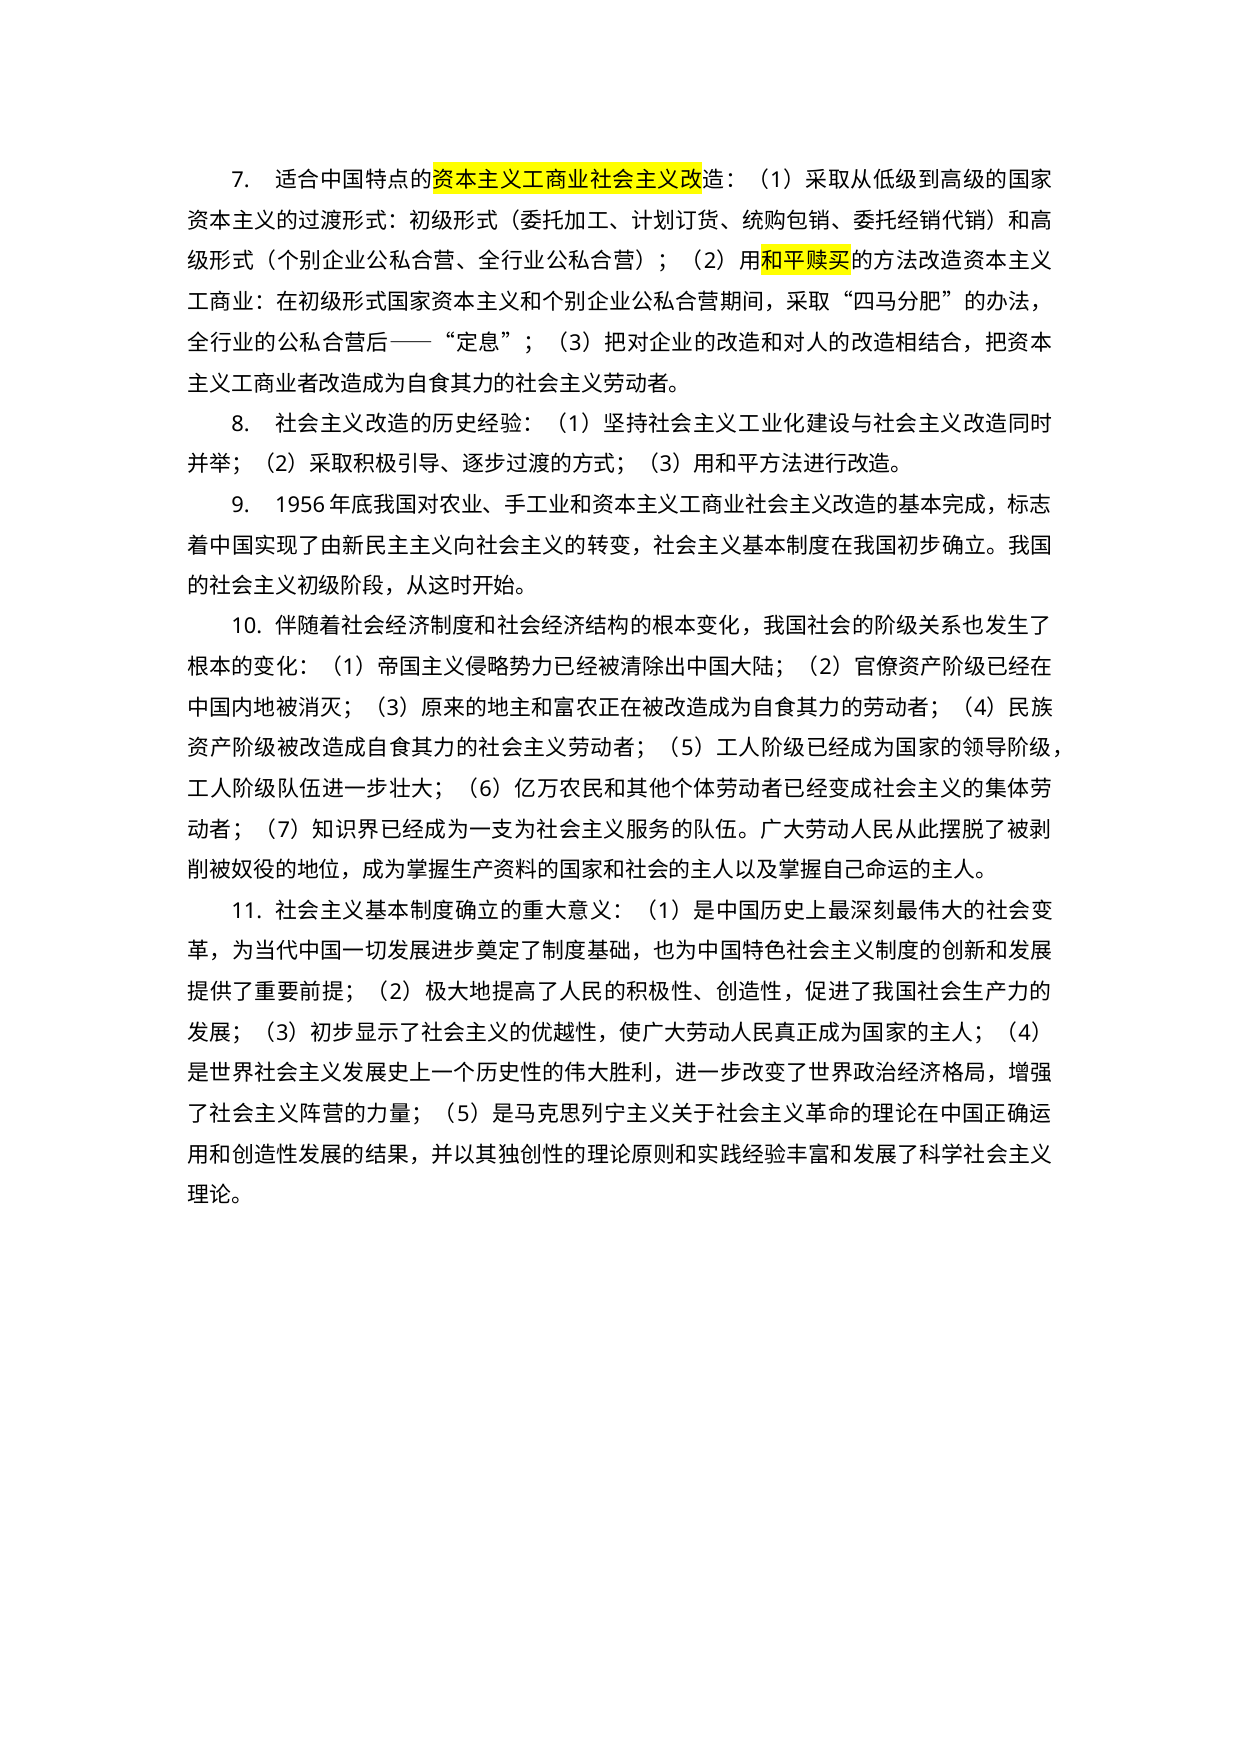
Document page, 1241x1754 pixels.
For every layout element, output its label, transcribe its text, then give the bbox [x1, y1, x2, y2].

list 社会主义改造的历史经验：（1）坚持社会主义工业化建设与社会主义改造同时并举；（2）采取积极引导、逐步过渡的方式；（3）用和平方法进行改造。 [187, 406, 1053, 479]
list 伴随着社会经济制度和社会经济结构的根本变化，我国社会的阶级关系也发生了根本的变化：（1）帝国主义侵略势力已经被清除出中国大陆；（2）官僚资产阶级已经在中国内地被消灭；（3）原来的地主和富农正在被改造成为自食其力的劳动者；（4）民族资产阶级被改造成自食其力的社会主义劳动者；（5）工人阶级已经成为国家的领导阶级，工人阶级队伍进一步壮大；（6）亿万农民和其他个体劳动者已经变成社会主义的集体劳动者；（7）知识界已经成为一支为社会主义服务的队伍。广大劳动人民从此摆脱了被剥削被奴役的地位，成为掌握生产资料的国家和社会的主人以及掌握自己命运的主人。 [187, 608, 1053, 884]
list 社会主义基本制度确立的重大意义：（1）是中国历史上最深刻最伟大的社会变革，为当代中国一切发展进步奠定了制度基础，也为中国特色社会主义制度的创新和发展提供了重要前提；（2）极大地提高了人民的积极性、创造性，促进了我国社会生产力的发展；（3）初步显示了社会主义的优越性，使广大劳动人民真正成为国家的主人；（4）是世界社会主义发展史上一个历史性的伟大胜利，进一步改变了世界政治经济格局，增强了社会主义阵营的力量；（5）是马克思列宁主义关于社会主义革命的理论在中国正确运用和创造性发展的结果，并以其独创性的理论原则和实践经验丰富和发展了科学社会主义理论。 [187, 892, 1053, 1209]
list 适合中国特点的资本主义工商业社会主义改造：（1）采取从低级到高级的国家资本主义的过渡形式：初级形式（委托加工、计划订货、统购包销、委托经销代销）和高级形式（个别企业公私合营、全行业公私合营）；（2）用和平赎买的方法改造资本主义工商业：在初级形式国家资本主义和个别企业公私合营期间，采取“四马分肥”的办法，全行业的公私合营后——“定息”；（3）把对企业的改造和对人的改造相结合，把资本主义工商业者改造成为自食其力的社会主义劳动者。 [187, 162, 1053, 398]
list 1956年底我国对农业、手工业和资本主义工商业社会主义改造的基本完成，标志着中国实现了由新民主主义向社会主义的转变，社会主义基本制度在我国初步确立。我国的社会主义初级阶段，从这时开始。 [187, 487, 1053, 600]
